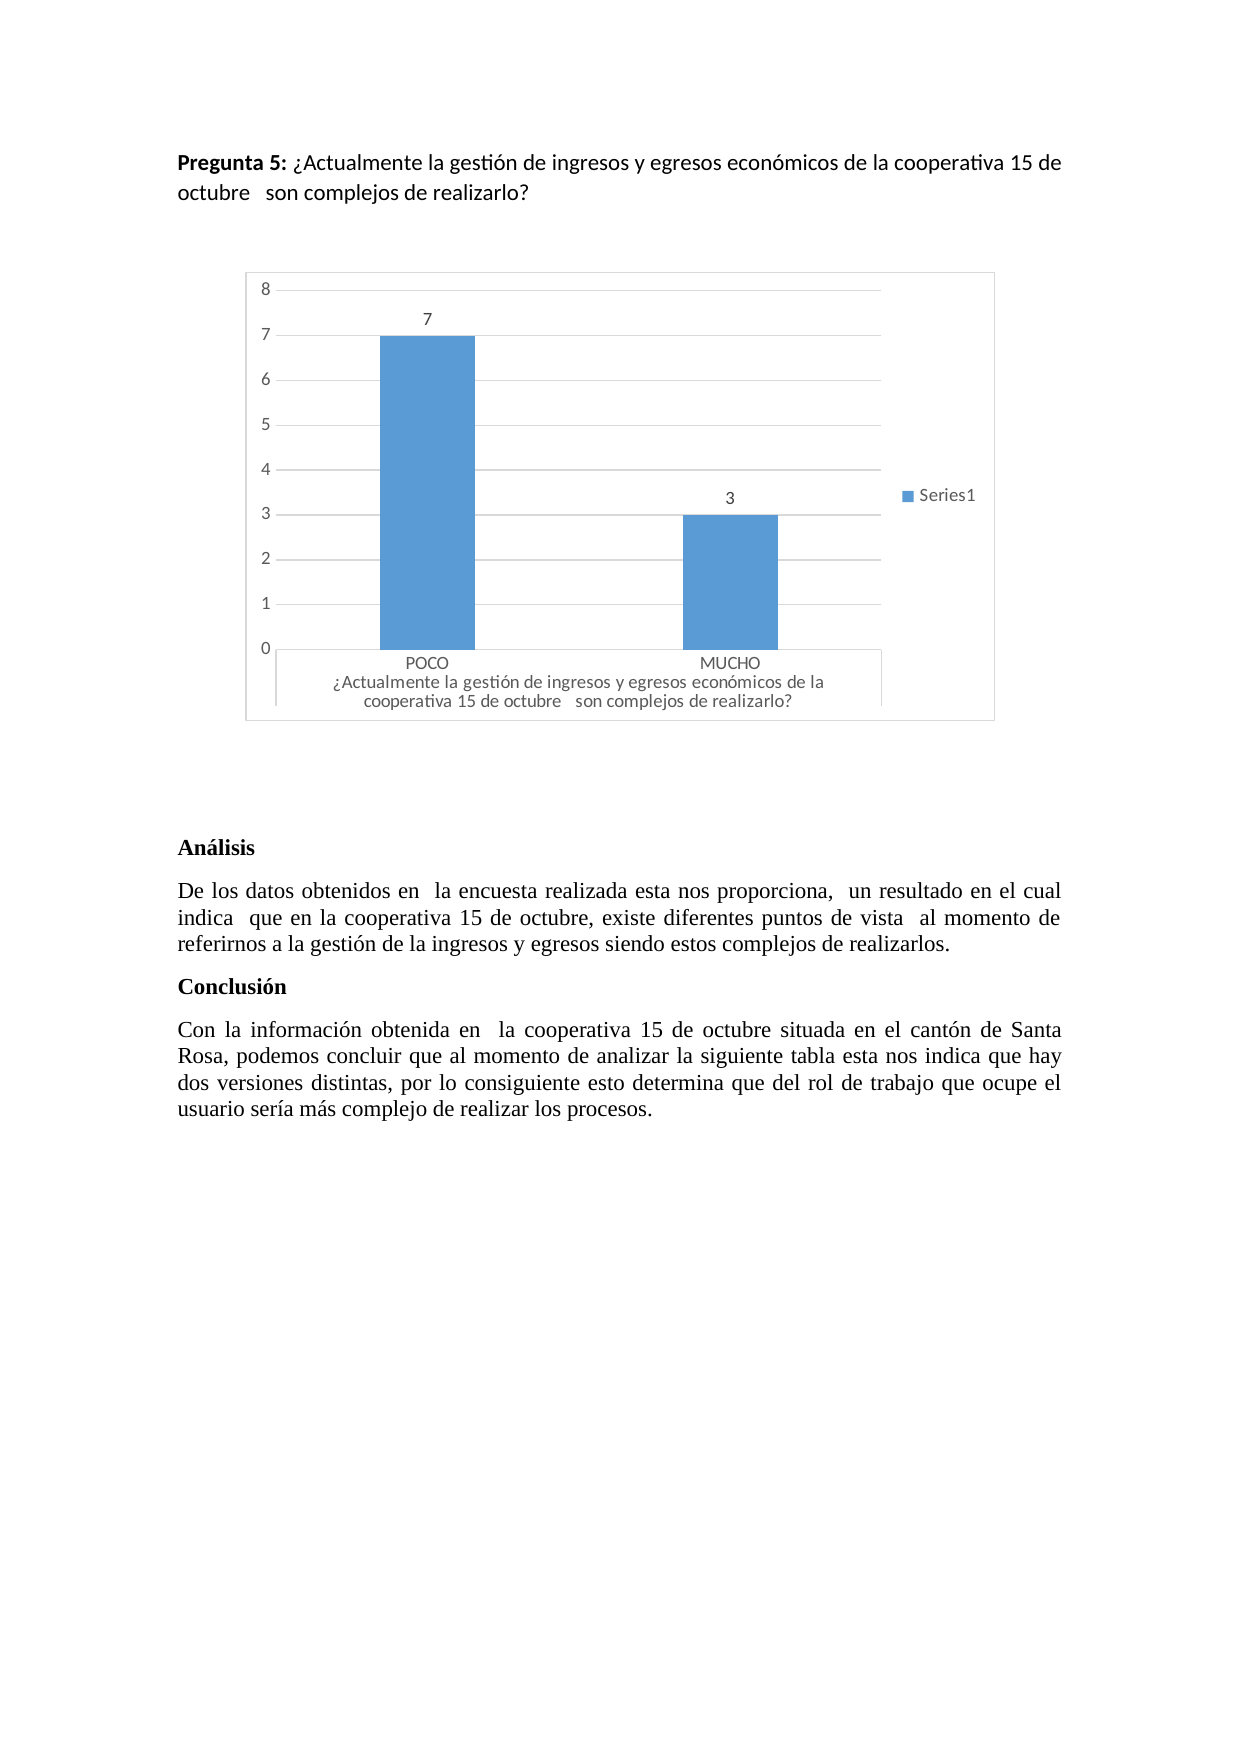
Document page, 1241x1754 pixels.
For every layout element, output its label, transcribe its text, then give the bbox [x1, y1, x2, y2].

text Análisis [177, 834, 1063, 861]
text De los datos obtenidos en la encuesta realizada esta nos proporciona, un resultado en el cual indica que en la cooperativa 15 de octubre, existe diferentes puntos de vista al momento de referirnos a la gestión de la ingresos y egresos siendo estos complejos de realizarlos. [177, 877, 1063, 956]
text Pregunta 5: ¿Actualmente la gestión de ingresos y egresos económicos de la cooperativa 15 de octubre son complejos de realizarlo? [177, 148, 1063, 206]
text Conclusión [177, 973, 1063, 999]
text Con la información obtenida en la cooperativa 15 de octubre situada en el cantón de Santa Rosa, podemos concluir que al momento de analizar la siguiente tabla esta nos indica que hay dos versiones distintas, por lo consiguiente esto determina que del rol de trabajo que ocupe el usuario sería más complejo de realizar los procesos. [177, 1016, 1063, 1121]
